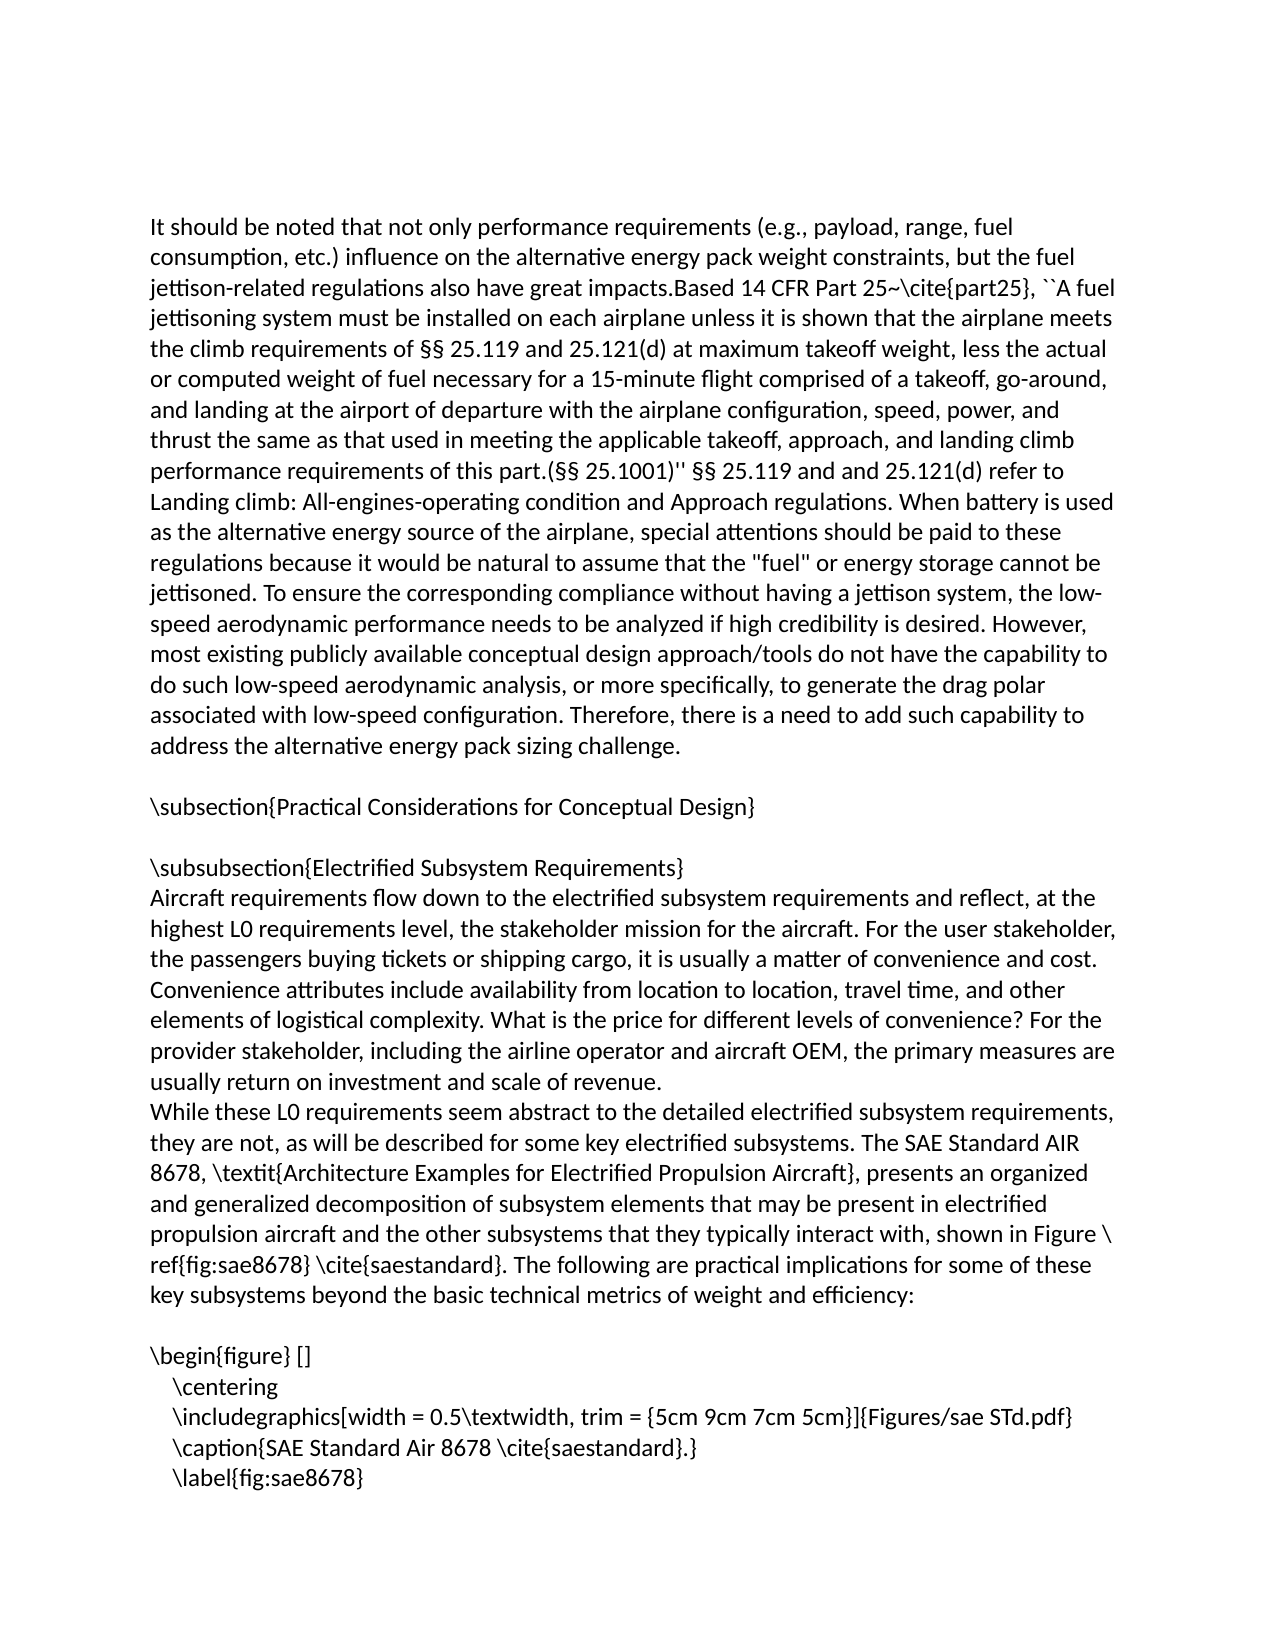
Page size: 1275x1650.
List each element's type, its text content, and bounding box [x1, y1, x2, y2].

text While these L0 requirements seem abstract to the detailed electrified subsystem requirements, they are not, as will be described for some key electrified subsystems. The SAE Standard AIR 8678, \textit{Architecture Examples for Electrified Propulsion Aircraft}, presents an organized and generalized decomposition of subsystem elements that may be present in electrified propulsion aircraft and the other subsystems that they typically interact with, shown in Figure \ref{fig:sae8678} \cite{saestandard}. The following are practical implications for some of these key subsystems beyond the basic technical metrics of weight and efficiency: [150, 1096, 1125, 1310]
text Aircraft requirements flow down to the electrified subsystem requirements and reflect, at the highest L0 requirements level, the stakeholder mission for the aircraft. For the user stakeholder, the passengers buying tickets or shipping cargo, it is usually a matter of convenience and cost. Convenience attributes include availability from location to location, travel time, and other elements of logistical complexity. What is the price for different levels of convenience? For the provider stakeholder, including the airline operator and aircraft OEM, the primary measures are usually return on investment and scale of revenue. [150, 882, 1125, 1096]
text \subsection{Practical Considerations for Conceptual Design} [150, 791, 1125, 821]
text \includegraphics[width = 0.5\textwidth, trim = {5cm 9cm 7cm 5cm}]{Figures/sae STd.pdf} [150, 1401, 1125, 1432]
text \centering [150, 1371, 1125, 1401]
text \label{fig:sae8678} [150, 1462, 1125, 1493]
text \caption{SAE Standard Air 8678 \cite{saestandard}.} [150, 1432, 1125, 1462]
text \subsubsection{Electrified Subsystem Requirements} [150, 852, 1125, 882]
text \begin{figure} [] [150, 1340, 1125, 1371]
text It should be noted that not only performance requirements (e.g., payload, range, fuel consumption, etc.) influence on the alternative energy pack weight constraints, but the fuel jettison-related regulations also have great impacts.Based 14 CFR Part 25~\cite{part25}, ``A fuel jettisoning system must be installed on each airplane unless it is shown that the airplane meets the climb requirements of §§ 25.119 and 25.121(d) at maximum takeoff weight, less the actual or computed weight of fuel necessary for a 15-minute flight comprised of a takeoff, go-around, and landing at the airport of departure with the airplane configuration, speed, power, and thrust the same as that used in meeting the applicable takeoff, approach, and landing climb performance requirements of this part.(§§ 25.1001)'' §§ 25.119 and and 25.121(d) refer to Landing climb: All-engines-operating condition and Approach regulations. When battery is used as the alternative energy source of the airplane, special attentions should be paid to these regulations because it would be natural to assume that the "fuel" or energy storage cannot be jettisoned. To ensure the corresponding compliance without having a jettison system, the low-speed aerodynamic performance needs to be analyzed if high credibility is desired. However, most existing publicly available conceptual design approach/tools do not have the capability to do such low-speed aerodynamic analysis, or more specifically, to generate the drag polar associated with low-speed configuration. Therefore, there is a need to add such capability to address the alternative energy pack sizing challenge. [150, 211, 1125, 760]
